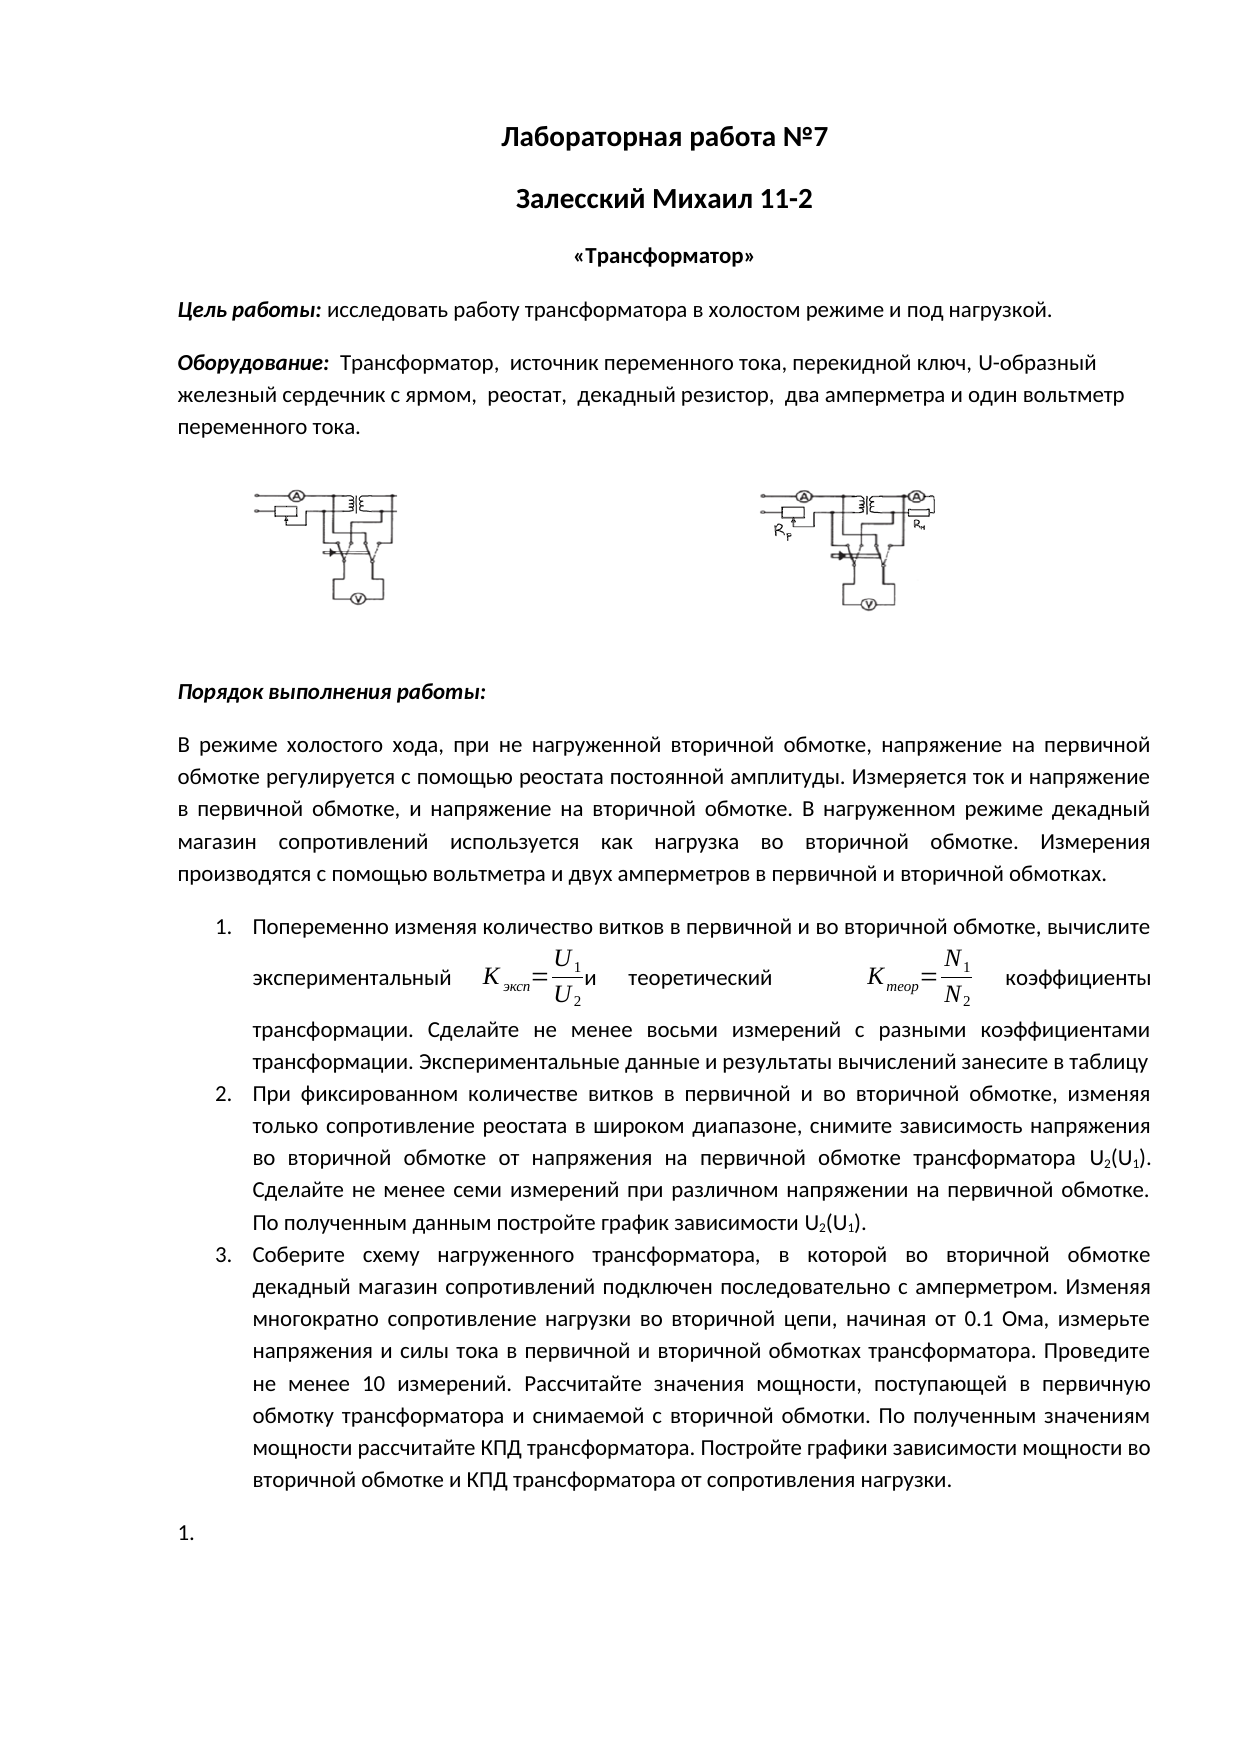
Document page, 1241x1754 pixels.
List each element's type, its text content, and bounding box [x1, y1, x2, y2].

text Лабораторная работа №7 [177, 118, 1152, 154]
text В режиме холостого хода, при не нагруженной вторичной обмотке, напряжение на первичной обмотке регулируется с помощью реостата постоянной амплитуды. Измеряется ток и напряжение в первичной обмотке, и напряжение на вторичной обмотке. В нагруженном режиме декадный магазин сопротивлений используется как нагрузка во вторичной обмотке. Измерения производятся с помощью вольтметра и двух амперметров в первичной и вторичной обмотках. [177, 730, 1152, 887]
text Залесский Михаил 11-2 [177, 180, 1152, 216]
text «Трансформатор» [177, 242, 1152, 270]
picture [758, 487, 949, 616]
list Соберите схему нагруженного трансформатора, в которой во вторичной обмотке декадный магазин сопротивлений подключен последовательно с амперметром. Изменяя многократно сопротивление нагрузки во вторичной цепи, начиная от 0.1 Ома, измерьте напряжения и силы тока в первичной и вторичной обмотках трансформатора. Проведите не менее 10 измерений. Рассчитайте значения мощности, поступающей в первичную обмотку трансформатора и снимаемой с вторичной обмотки. По полученным значениям мощности рассчитайте КПД трансформатора. Постройте графики зависимости мощности во вторичной обмотке и КПД трансформатора от сопротивления нагрузки. [215, 1240, 1152, 1493]
text 1. [177, 1518, 1152, 1546]
picture [251, 487, 406, 613]
list Попеременно изменяя количество витков в первичной и во вторичной обмотке, вычислите экспериментальный и теоретический коэффициенты трансформации. Сделайте не менее восьми измерений с разными коэффициентами трансформации. Экспериментальные данные и результаты вычислений занесите в таблицу [215, 912, 1152, 1075]
text Порядок выполнения работы: [177, 677, 1152, 705]
text Оборудование: Трансформатор, источник переменного тока, перекидной ключ, U-образный железный сердечник с ярмом, реостат, декадный резистор, два амперметра и один вольтметр переменного тока. [177, 348, 1152, 440]
text Цель работы: исследовать работу трансформатора в холостом режиме и под нагрузкой. [177, 295, 1152, 323]
list При фиксированном количестве витков в первичной и во вторичной обмотке, изменяя только сопротивление реостата в широком диапазоне, снимите зависимость напряжения во вторичной обмотке от напряжения на первичной обмотке трансформатора U2(U1). Сделайте не менее семи измерений при различном напряжении на первичной обмотке. По полученным данным постройте график зависимости U2(U1). [215, 1079, 1152, 1236]
